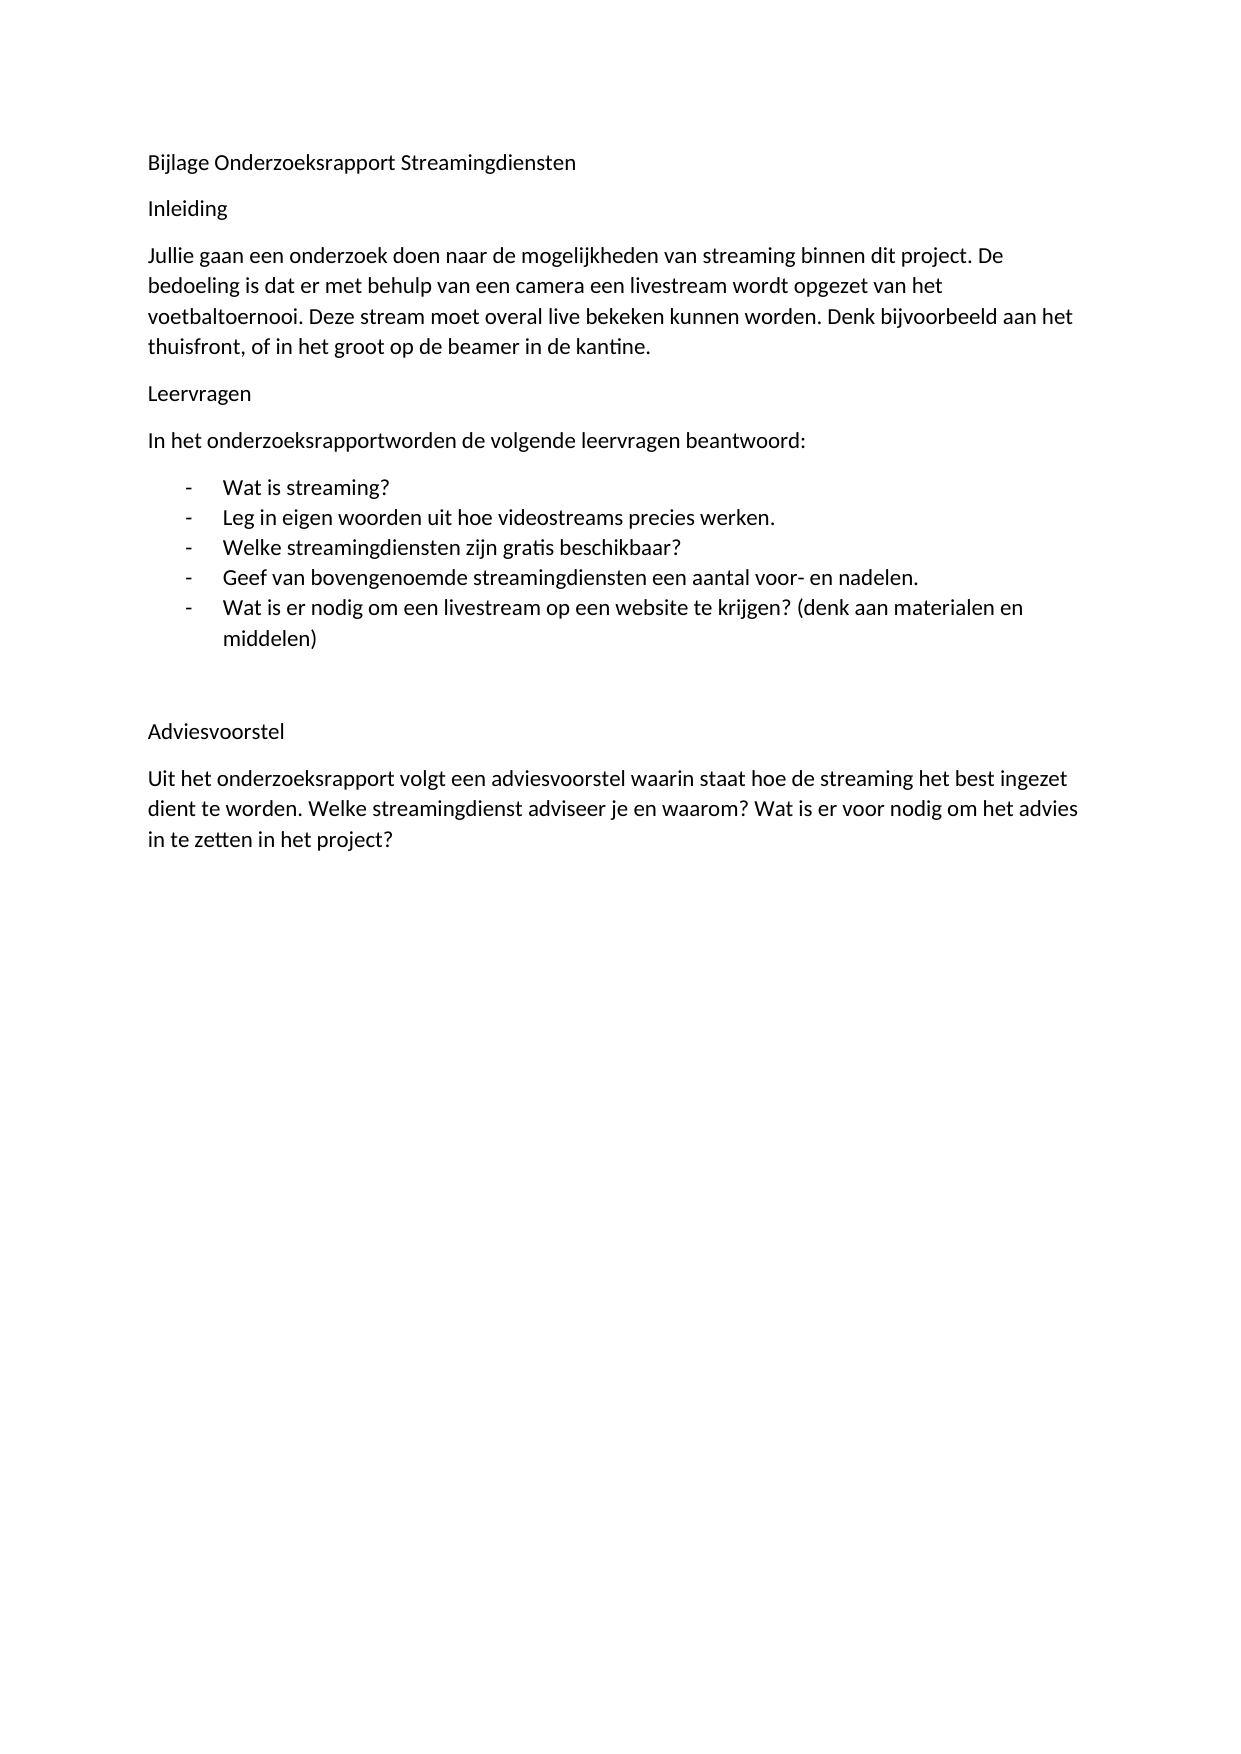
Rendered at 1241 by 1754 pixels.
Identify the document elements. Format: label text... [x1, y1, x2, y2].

list Leg in eigen woorden uit hoe videostreams precies werken. [185, 503, 1093, 531]
list Welke streamingdiensten zijn gratis beschikbaar? [185, 533, 1093, 561]
text Inleiding [148, 194, 1093, 222]
list Wat is er nodig om een livestream op een website te krijgen? (denk aan materialen en middelen) [185, 593, 1093, 652]
text Uit het onderzoeksrapport volgt een adviesvoorstel waarin staat hoe de streaming het best ingezet dient te worden. Welke streamingdienst adviseer je en waarom? Wat is er voor nodig om het advies in te zetten in het project? [148, 764, 1093, 853]
list Wat is streaming? [185, 473, 1093, 501]
text In het onderzoeksrapportworden de volgende leervragen beantwoord: [148, 426, 1093, 454]
text Jullie gaan een onderzoek doen naar de mogelijkheden van streaming binnen dit project. De bedoeling is dat er met behulp van een camera een livestream wordt opgezet van het voetbaltoernooi. Deze stream moet overal live bekeken kunnen worden. Denk bijvoorbeeld aan het thuisfront, of in het groot op de beamer in de kantine. [148, 241, 1093, 360]
text Leervragen [148, 379, 1093, 407]
text Bijlage Onderzoeksrapport Streamingdiensten [148, 148, 1093, 176]
text Adviesvoorstel [148, 717, 1093, 745]
list Geef van bovengenoemde streamingdiensten een aantal voor- en nadelen. [185, 563, 1093, 591]
